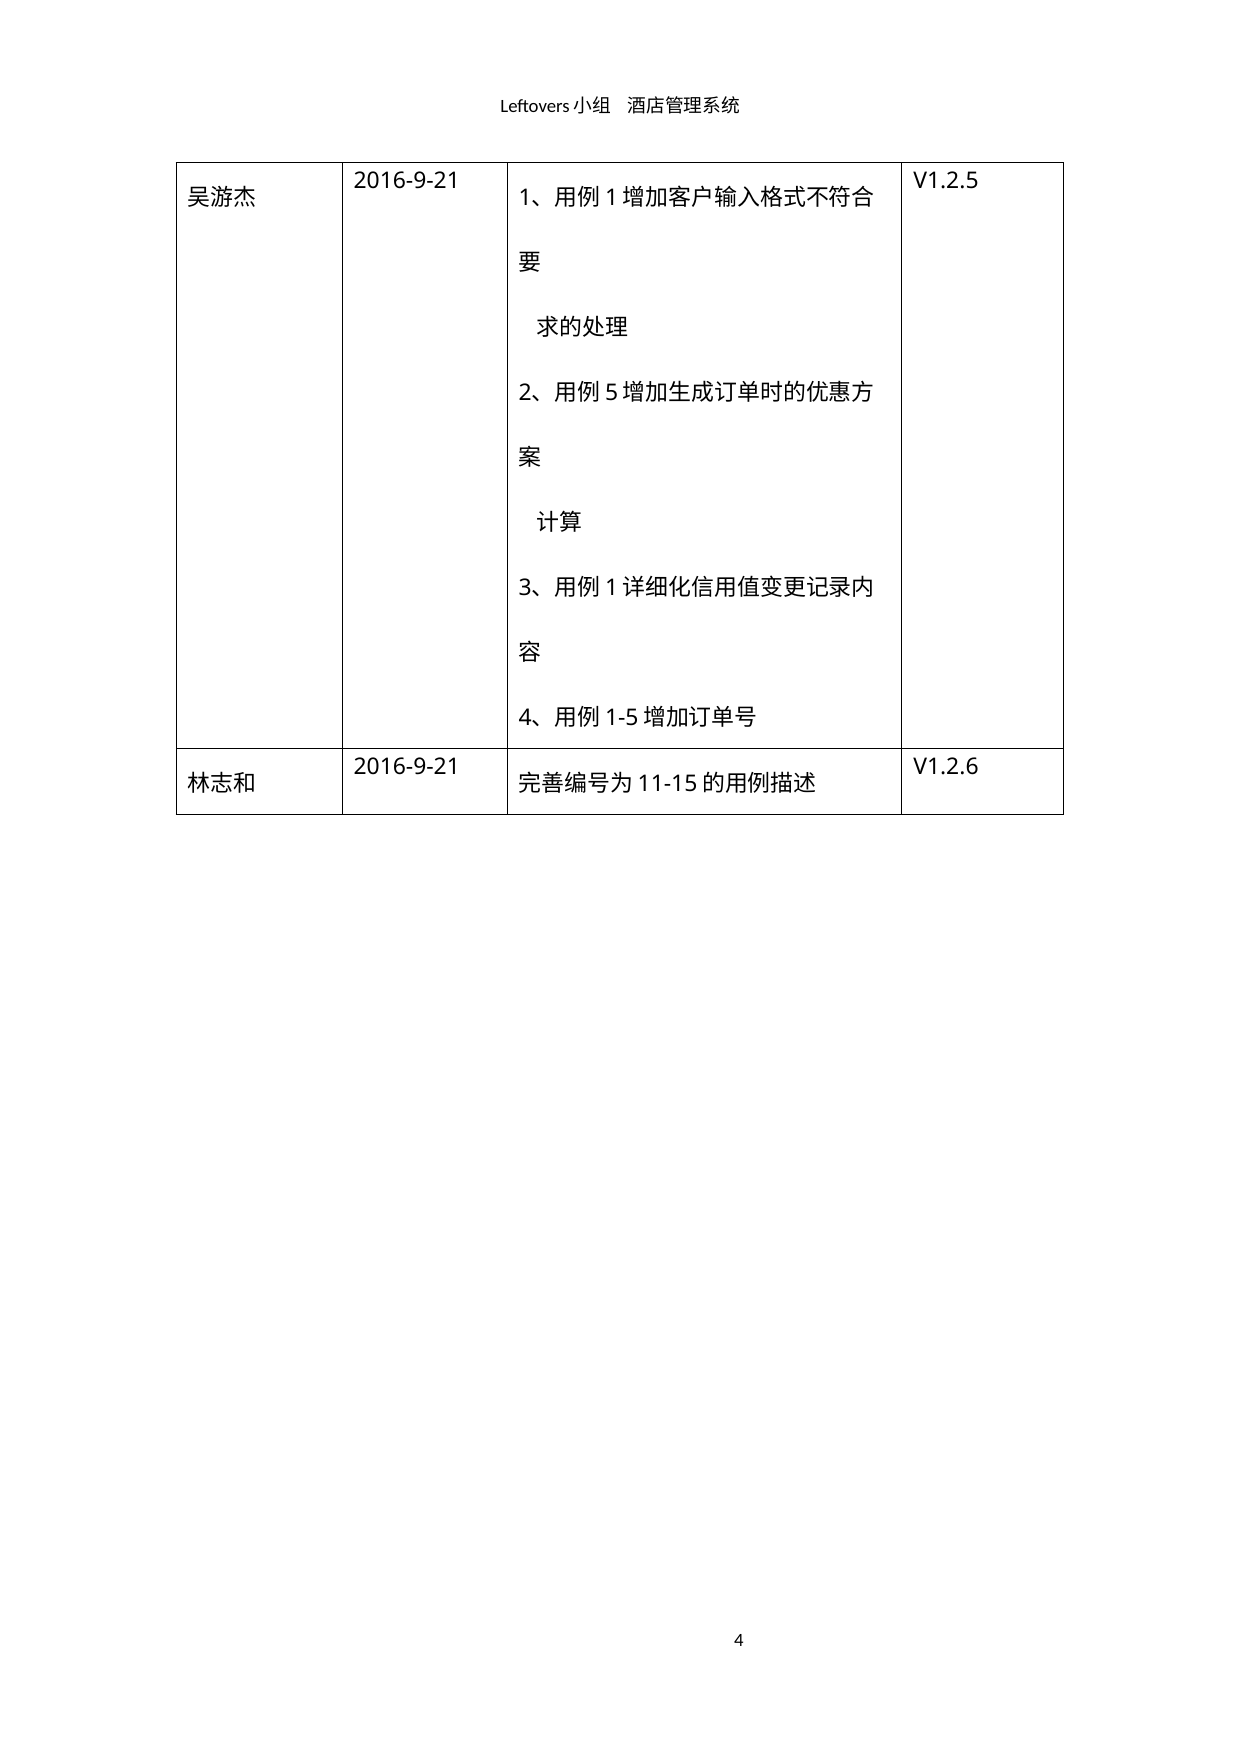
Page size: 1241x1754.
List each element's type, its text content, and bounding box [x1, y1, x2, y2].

table_cell V1.2.6 [902, 749, 1063, 814]
table_cell V1.2.5 [902, 163, 1063, 748]
table_cell 完善编号为11-15的用例描述 [508, 749, 901, 814]
table_cell 2016-9-21 [343, 163, 507, 748]
table_cell 用例1增加客户输入格式不符合要 求的处理 用例5增加生成订单时的优惠方案 计算 用例1详细化信用值变更记录内容 用例1-5增加订单号 [508, 163, 901, 748]
table_cell 吴游杰 [177, 163, 342, 748]
table_cell 2016-9-21 [343, 749, 507, 814]
table_cell 林志和 [177, 749, 342, 814]
